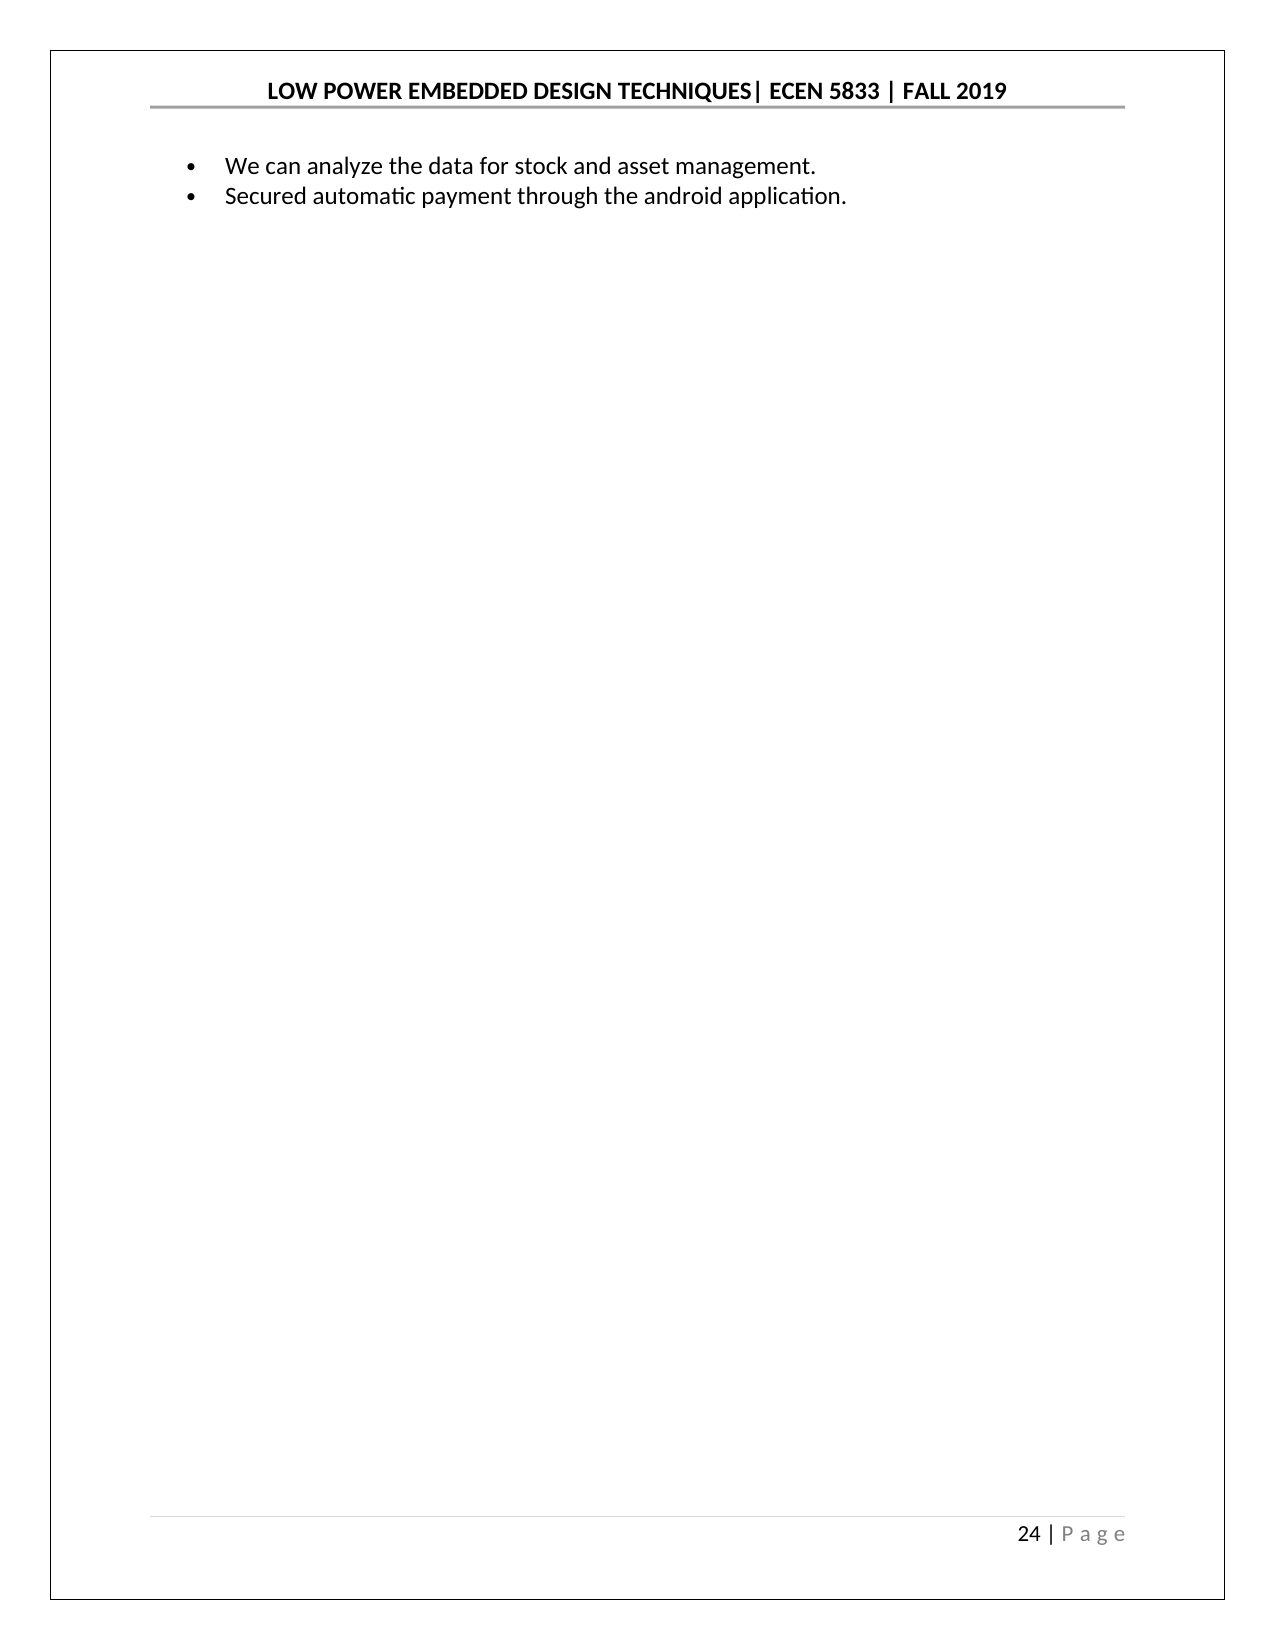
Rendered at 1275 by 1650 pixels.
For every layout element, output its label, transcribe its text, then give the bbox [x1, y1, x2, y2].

list We can analyze the data for stock and asset management. [187, 150, 1125, 181]
list Secured automatic payment through the android application. [187, 181, 1125, 211]
